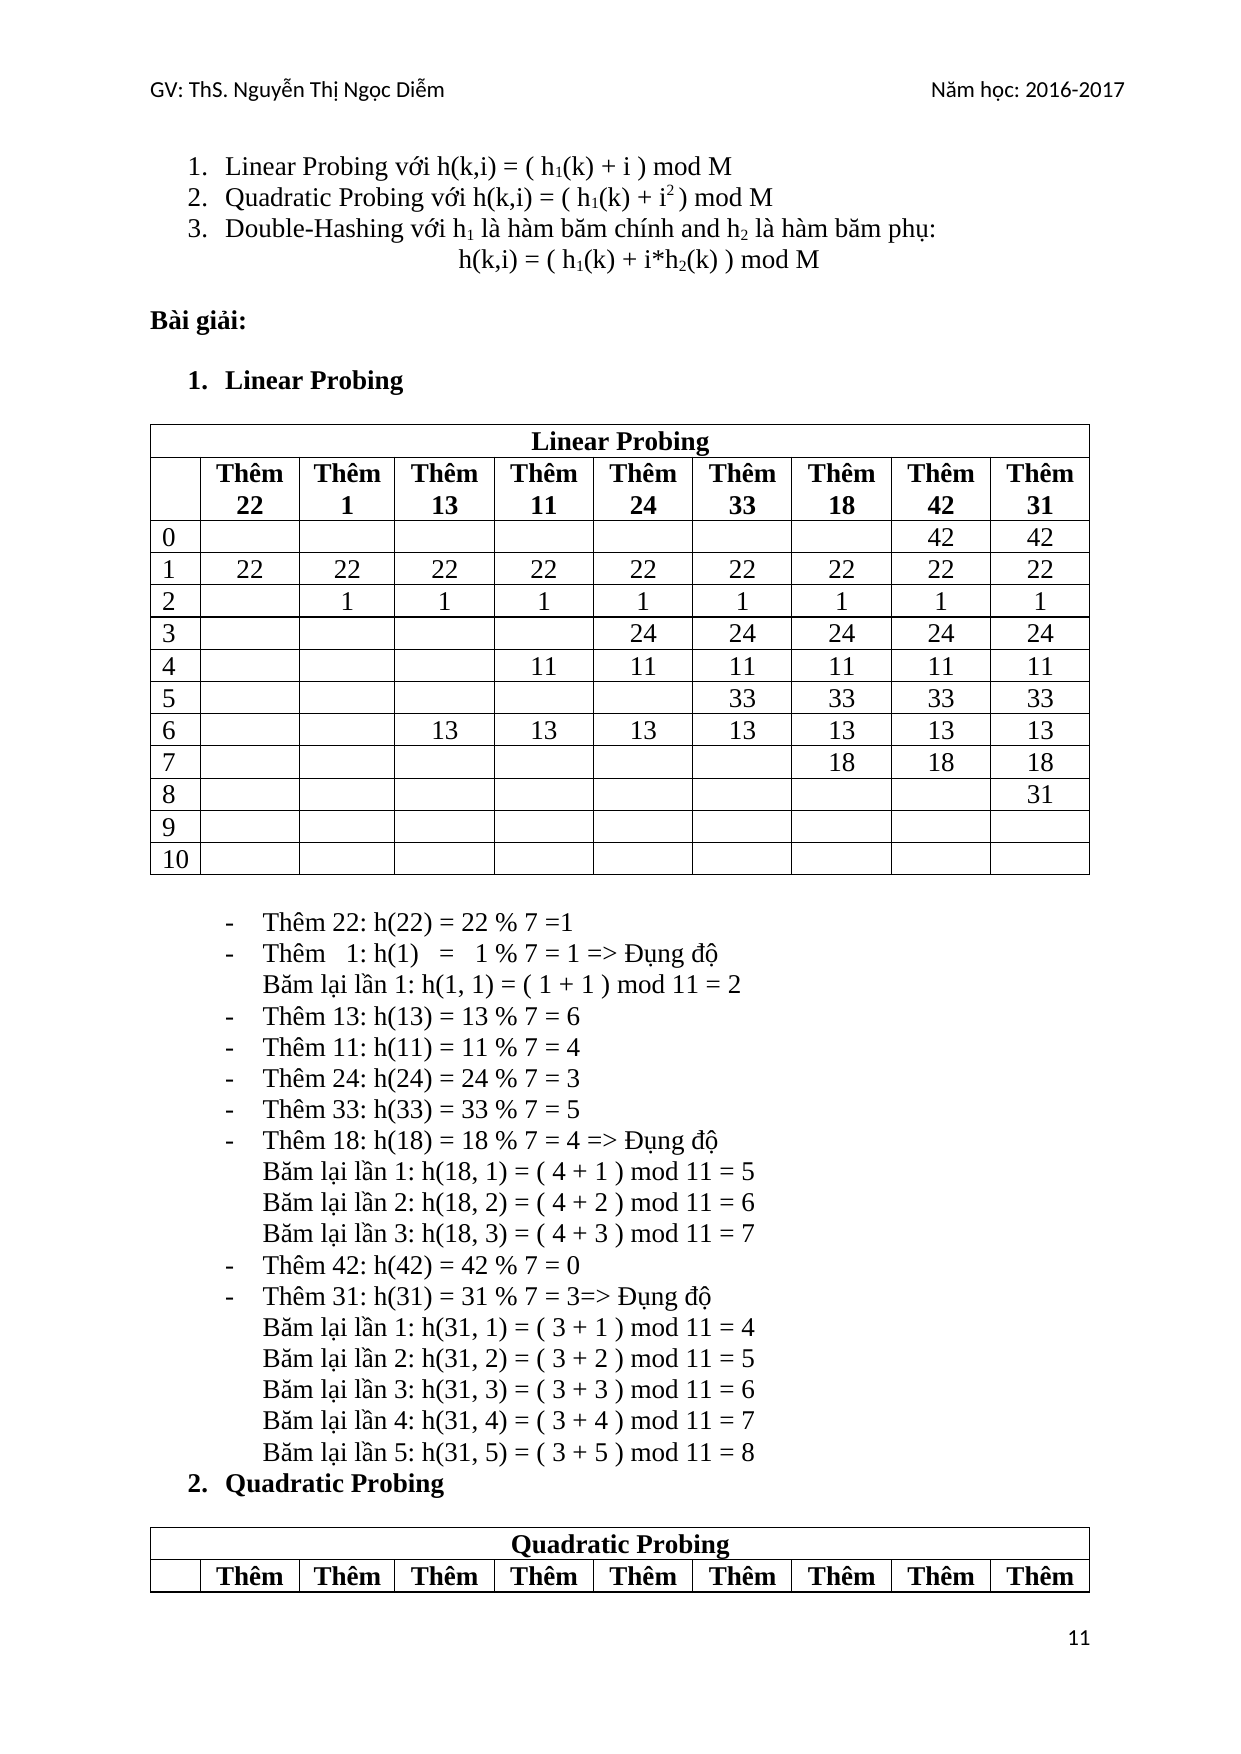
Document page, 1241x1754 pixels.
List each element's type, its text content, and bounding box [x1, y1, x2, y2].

table_cell [300, 618, 394, 649]
table_cell [300, 746, 394, 777]
table_cell 42 [892, 521, 990, 552]
table_cell [892, 779, 990, 809]
table_cell [594, 521, 692, 552]
table_header Linear Probing [151, 425, 1089, 457]
table_cell 24 [594, 618, 692, 649]
list Linear Probing với h(k,i) = ( h1(k) + i ) mod M [187, 150, 1015, 181]
table_cell Thêm 22 [201, 1560, 299, 1591]
list Băm lại lần 2: h(31, 2) = ( 3 + 2 ) mod 11 = 5 [262, 1342, 1090, 1373]
text h(k,i) = ( h1(k) + i*h2(k) ) mod M [187, 243, 1090, 274]
table_cell [151, 1560, 200, 1591]
table_cell [300, 714, 394, 745]
table_cell 13 [792, 714, 891, 745]
table_cell [991, 843, 1089, 874]
table_cell [395, 650, 494, 681]
list Thêm 1: h(1) = 1 % 7 = 1 => Đụng độ [225, 937, 1090, 968]
table_cell 18 [892, 746, 990, 777]
table_cell [201, 779, 299, 809]
table_cell Thêm 11 [495, 458, 593, 520]
table_cell Thêm 31 [991, 458, 1089, 520]
table_cell 33 [892, 682, 990, 713]
table_cell Thêm 31 [991, 1560, 1089, 1591]
table_cell Thêm 1 [300, 1560, 394, 1591]
table_cell 1 [991, 585, 1089, 616]
table_cell 22 [395, 553, 494, 584]
table_cell [201, 521, 299, 552]
table_cell [495, 746, 593, 777]
table_cell Thêm 1 [300, 458, 394, 520]
table_cell 11 [892, 650, 990, 681]
table_cell [594, 843, 692, 874]
table_cell [594, 746, 692, 777]
table_cell [395, 682, 494, 713]
list Quadratic Probing với h(k,i) = ( h1(k) + i2 ) mod M [187, 181, 1015, 212]
table_cell 22 [892, 553, 990, 584]
table_cell 1 [892, 585, 990, 616]
list Thêm 13: h(13) = 13 % 7 = 6 [225, 999, 1090, 1031]
table_cell 24 [892, 618, 990, 649]
table_cell 18 [792, 746, 891, 777]
table_cell 22 [693, 553, 791, 584]
table_cell 2 [151, 585, 200, 616]
table_cell [892, 843, 990, 874]
table_cell Thêm 24 [594, 1560, 692, 1591]
table_cell [395, 811, 494, 842]
table_cell Thêm 42 [892, 458, 990, 520]
table_cell 22 [792, 553, 891, 584]
text Bài giải: [150, 304, 1090, 335]
table_cell 8 [151, 779, 200, 809]
table_cell Thêm 13 [395, 458, 494, 520]
table_cell [495, 811, 593, 842]
table_cell [395, 618, 494, 649]
table_cell 11 [594, 650, 692, 681]
table_cell 11 [693, 650, 791, 681]
list Băm lại lần 3: h(31, 3) = ( 3 + 3 ) mod 11 = 6 [262, 1373, 1090, 1404]
table_cell [792, 843, 891, 874]
list Băm lại lần 2: h(18, 2) = ( 4 + 2 ) mod 11 = 6 [262, 1186, 1090, 1218]
table_cell [594, 811, 692, 842]
list Linear Probing [187, 364, 1090, 395]
table_cell 11 [495, 650, 593, 681]
list Băm lại lần 1: h(1, 1) = ( 1 + 1 ) mod 11 = 2 [262, 968, 1090, 999]
table_cell 22 [201, 553, 299, 584]
list Băm lại lần 4: h(31, 4) = ( 3 + 4 ) mod 11 = 7 [262, 1404, 1090, 1436]
table_cell 11 [991, 650, 1089, 681]
table_cell 22 [991, 553, 1089, 584]
list Băm lại lần 1: h(18, 1) = ( 4 + 1 ) mod 11 = 5 [262, 1155, 1090, 1186]
table_cell 22 [300, 553, 394, 584]
table_cell 1 [594, 585, 692, 616]
table_cell [300, 811, 394, 842]
table_cell Thêm 24 [594, 458, 692, 520]
table_cell 33 [693, 682, 791, 713]
list Thêm 11: h(11) = 11 % 7 = 4 [225, 1031, 1090, 1062]
table_cell [495, 843, 593, 874]
table_cell [495, 779, 593, 809]
list Thêm 33: h(33) = 33 % 7 = 5 [225, 1093, 1090, 1124]
table_cell 22 [594, 553, 692, 584]
table_cell 7 [151, 746, 200, 777]
list Double-Hashing với h1 là hàm băm chính and h2 là hàm băm phụ: [187, 212, 1015, 243]
table_cell [495, 682, 593, 713]
table_cell 31 [991, 779, 1089, 809]
table_cell [991, 811, 1089, 842]
table_cell 0 [151, 521, 200, 552]
table_cell [300, 843, 394, 874]
table_cell [495, 521, 593, 552]
table_cell [201, 746, 299, 777]
table_cell 6 [151, 714, 200, 745]
table_cell [201, 682, 299, 713]
table_cell 9 [151, 811, 200, 842]
list Băm lại lần 5: h(31, 5) = ( 3 + 5 ) mod 11 = 8 [262, 1436, 1090, 1467]
table_cell [300, 650, 394, 681]
table_cell 24 [693, 618, 791, 649]
table_cell [201, 811, 299, 842]
table_cell [693, 779, 791, 809]
table_cell [594, 682, 692, 713]
table_cell [693, 521, 791, 552]
table_cell 33 [991, 682, 1089, 713]
table_cell 13 [693, 714, 791, 745]
table_cell 1 [792, 585, 891, 616]
table_cell [792, 779, 891, 809]
table_cell 22 [495, 553, 593, 584]
list Quadratic Probing [187, 1467, 1090, 1498]
table_cell [395, 521, 494, 552]
table_cell [395, 779, 494, 809]
table_cell 13 [395, 714, 494, 745]
table_cell [495, 618, 593, 649]
table_cell 18 [991, 746, 1089, 777]
list Băm lại lần 3: h(18, 3) = ( 4 + 3 ) mod 11 = 7 [262, 1218, 1090, 1249]
table_cell Thêm 42 [892, 1560, 990, 1591]
table_cell [201, 843, 299, 874]
table_cell Thêm 18 [792, 1560, 891, 1591]
table_cell [300, 521, 394, 552]
table_cell [892, 811, 990, 842]
list Thêm 22: h(22) = 22 % 7 =1 [225, 906, 1090, 937]
table_cell [693, 811, 791, 842]
table_cell [693, 843, 791, 874]
table_cell 1 [395, 585, 494, 616]
table_cell Thêm 22 [201, 458, 299, 520]
table_cell Thêm 33 [693, 1560, 791, 1591]
table_cell [201, 714, 299, 745]
table_cell 1 [151, 553, 200, 584]
table_cell 42 [991, 521, 1089, 552]
table_cell [151, 458, 200, 520]
table_cell 1 [300, 585, 394, 616]
table_cell [300, 779, 394, 809]
table_cell 24 [792, 618, 891, 649]
table_cell 33 [792, 682, 891, 713]
table_cell 11 [792, 650, 891, 681]
table_cell [693, 746, 791, 777]
table_cell 24 [991, 618, 1089, 649]
list Thêm 18: h(18) = 18 % 7 = 4 => Đụng độ [225, 1124, 1090, 1155]
table_cell [395, 843, 494, 874]
list Thêm 31: h(31) = 31 % 7 = 3=> Đụng độ [225, 1280, 1090, 1311]
table_cell [300, 682, 394, 713]
table_cell 10 [151, 843, 200, 874]
table_cell [792, 811, 891, 842]
table_cell Thêm 11 [495, 1560, 593, 1591]
table_cell [792, 521, 891, 552]
table_header Quadratic Probing [151, 1528, 1089, 1559]
list Băm lại lần 1: h(31, 1) = ( 3 + 1 ) mod 11 = 4 [262, 1311, 1090, 1342]
table_cell Thêm 18 [792, 458, 891, 520]
table_cell Thêm 13 [395, 1560, 494, 1591]
table_cell 4 [151, 650, 200, 681]
table_cell [201, 650, 299, 681]
table_cell 13 [991, 714, 1089, 745]
list Thêm 24: h(24) = 24 % 7 = 3 [225, 1062, 1090, 1093]
table_cell 1 [495, 585, 593, 616]
table_cell 13 [495, 714, 593, 745]
table_cell [201, 585, 299, 616]
table_cell 13 [892, 714, 990, 745]
table_cell 13 [594, 714, 692, 745]
table_cell 1 [693, 585, 791, 616]
table_cell [395, 746, 494, 777]
table_cell 5 [151, 682, 200, 713]
table_cell [594, 779, 692, 809]
table_cell 3 [151, 618, 200, 649]
list Thêm 42: h(42) = 42 % 7 = 0 [225, 1249, 1090, 1280]
table_cell Thêm 33 [693, 458, 791, 520]
table_cell [201, 618, 299, 649]
